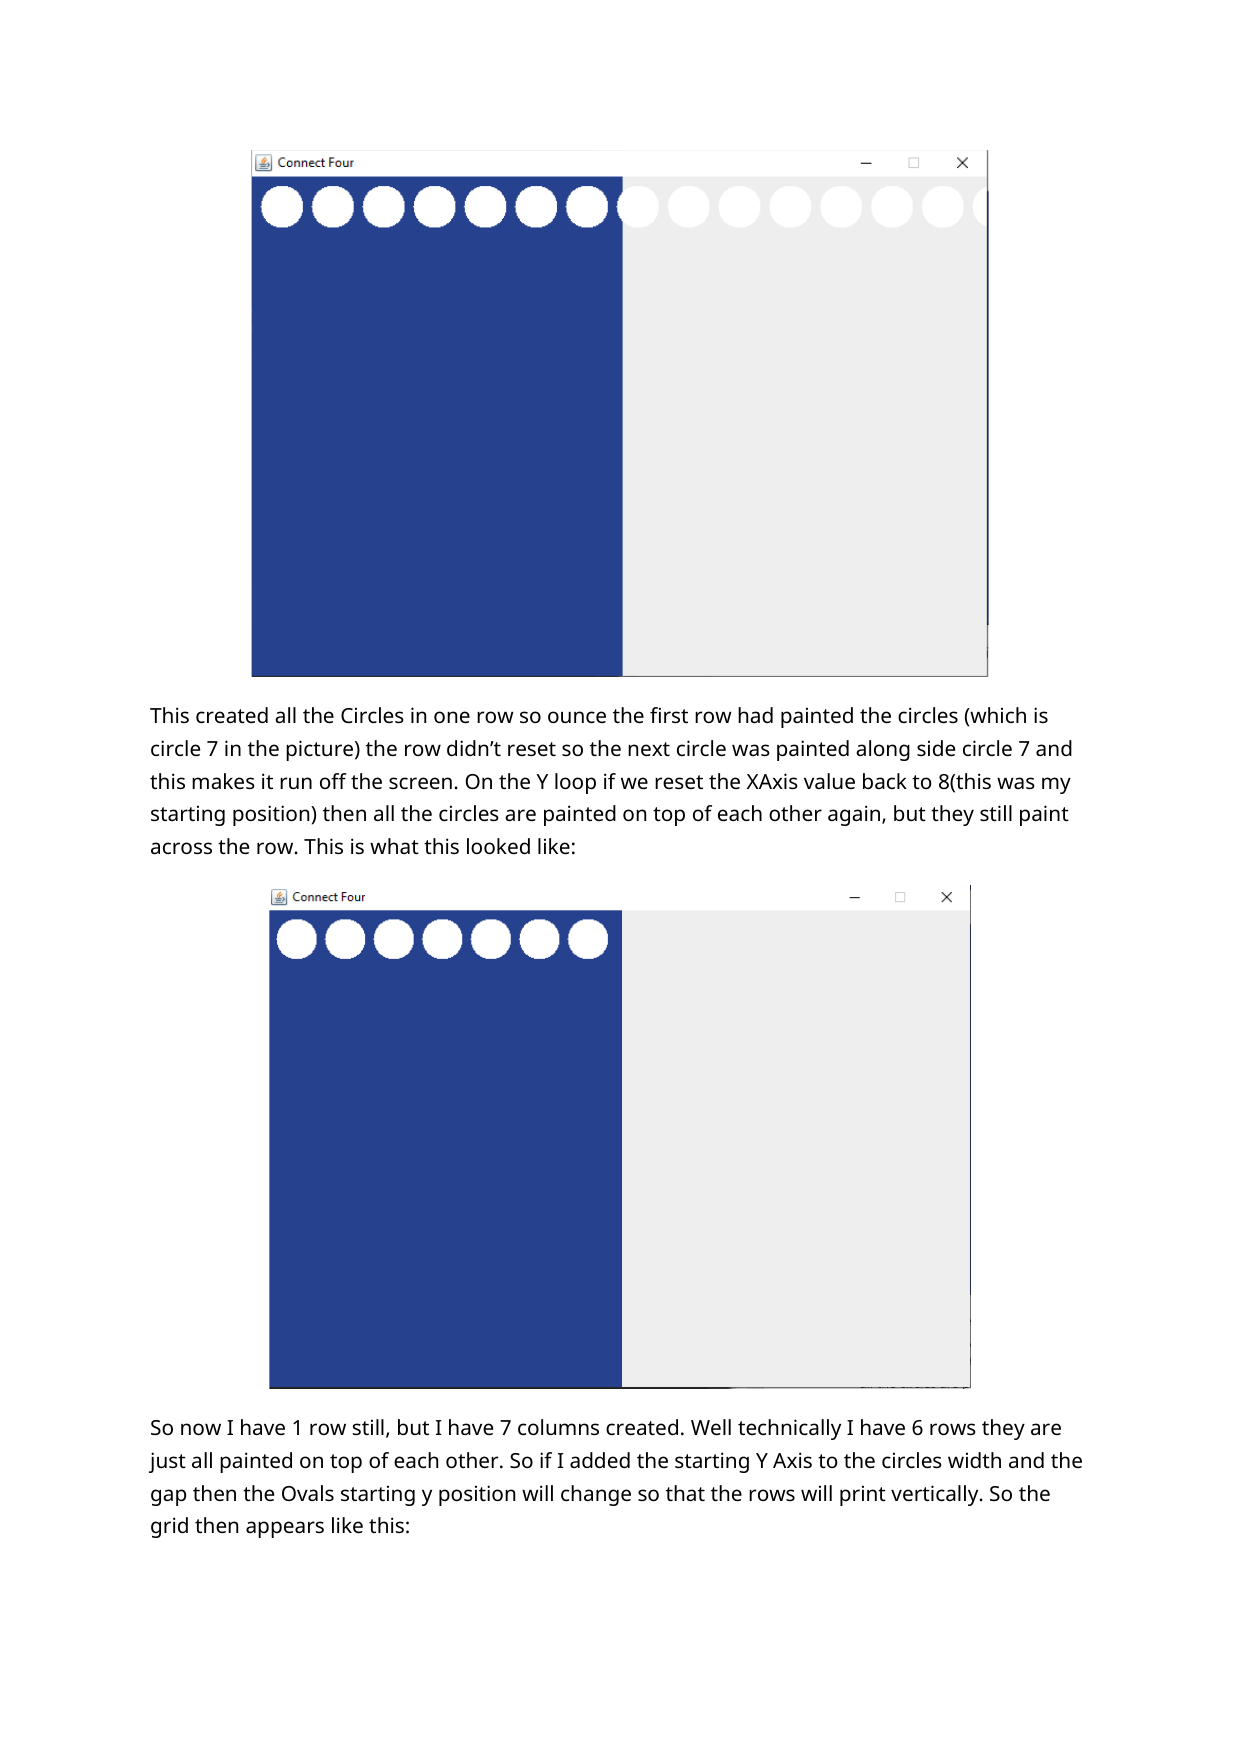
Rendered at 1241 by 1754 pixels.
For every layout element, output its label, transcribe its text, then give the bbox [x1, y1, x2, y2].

picture [269, 885, 971, 1389]
picture [251, 150, 989, 677]
text So now I have 1 row still, but I have 7 columns created. Well technically I have 6 rows they are just all painted on top of each other. So if I added the starting Y Axis to the circles width and the gap then the Ovals starting y position will change so that the rows will print vertically. So the grid then appears like this: [150, 1413, 1090, 1540]
text This created all the Circles in one row so ounce the first row had painted the circles (which is circle 7 in the picture) the row didn’t reset so the next circle was painted along side circle 7 and this makes it run off the screen. On the Y loop if we reset the XAxis value back to 8(this was my starting position) then all the circles are painted on top of each other again, but they still paint across the row. This is what this looked like: [150, 702, 1090, 860]
